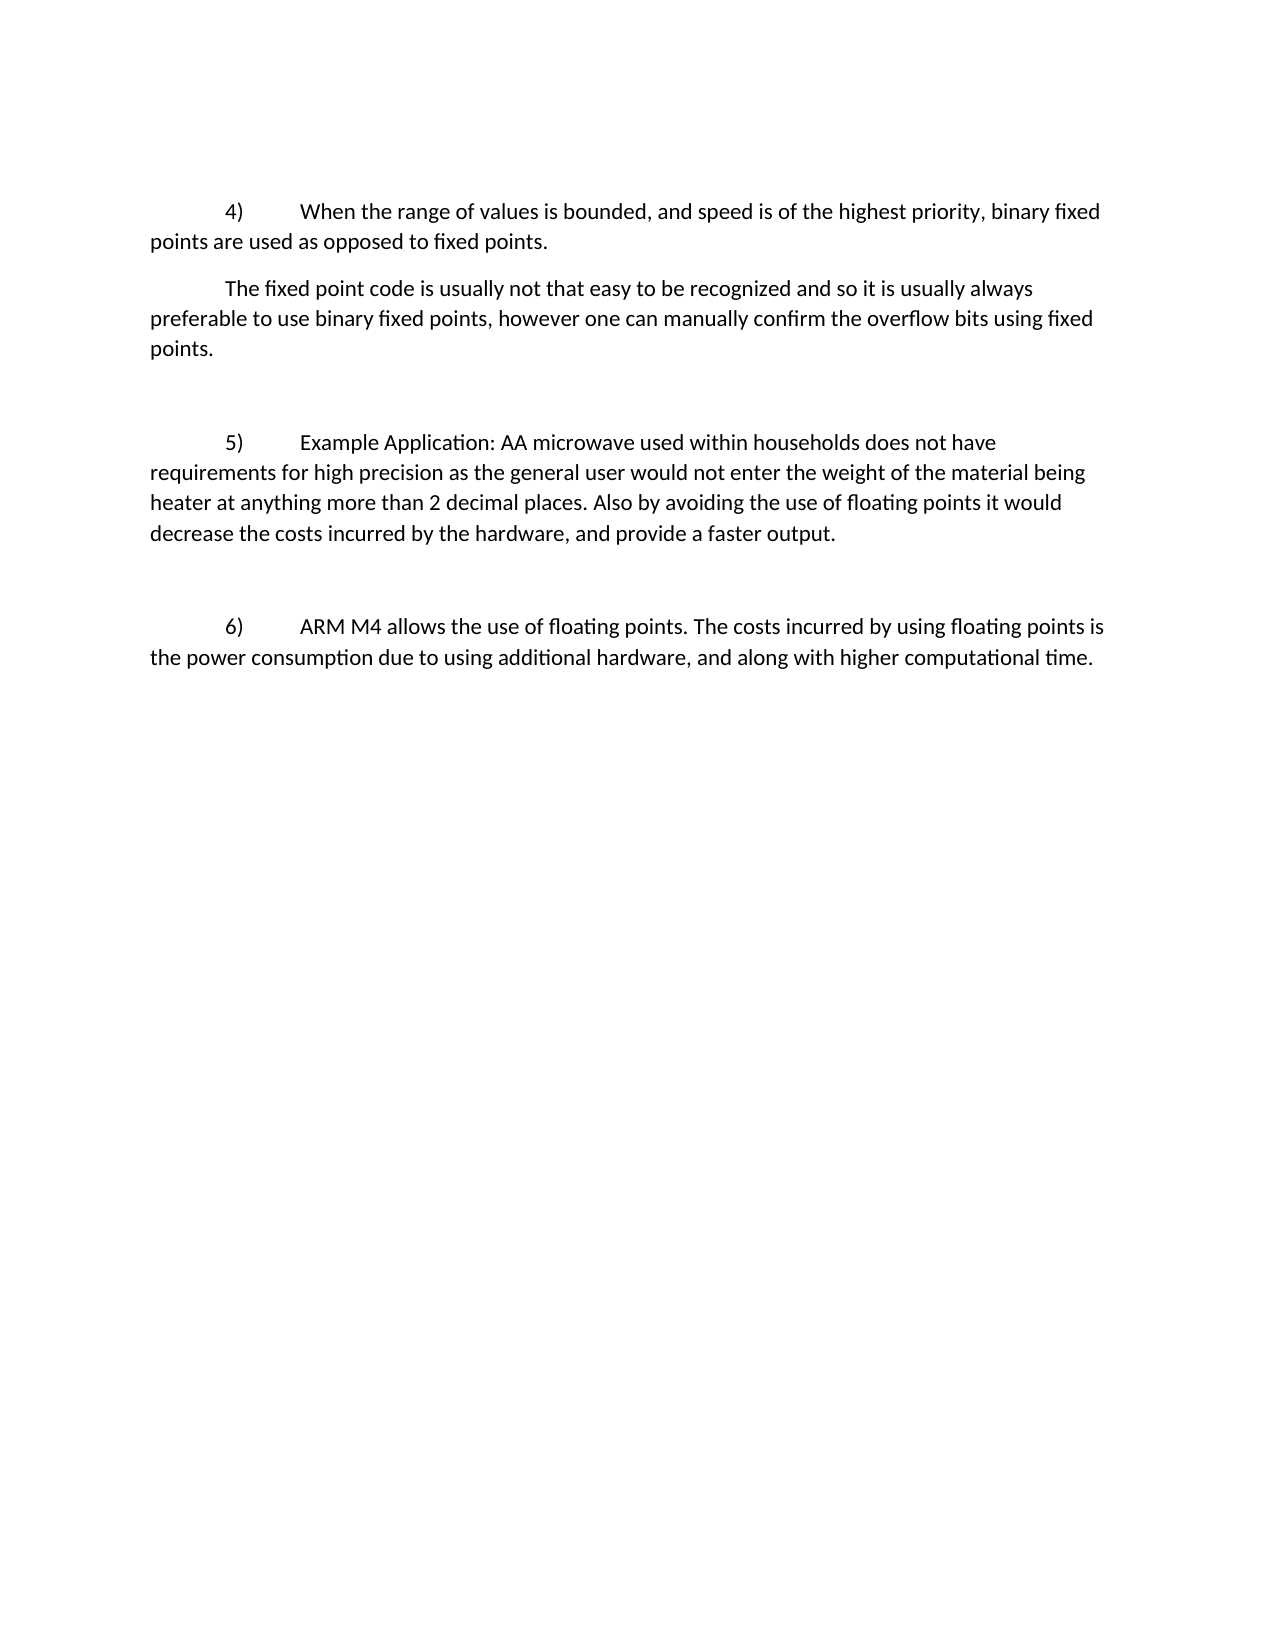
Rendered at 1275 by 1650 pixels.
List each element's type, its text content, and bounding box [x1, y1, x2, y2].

text The fixed point code is usually not that easy to be recognized and so it is usually always preferable to use binary fixed points, however one can manually confirm the overflow bits using fixed points. [150, 274, 1125, 362]
text 5) Example Application: AA microwave used within households does not have requirements for high precision as the general user would not enter the weight of the material being heater at anything more than 2 decimal places. Also by avoiding the use of floating points it would decrease the costs incurred by the hardware, and provide a faster output. [150, 428, 1125, 547]
text 4) When the range of values is bounded, and speed is of the highest priority, binary fixed points are used as opposed to fixed points. [150, 197, 1125, 255]
text 6) ARM M4 allows the use of floating points. The costs incurred by using floating points is the power consumption due to using additional hardware, and along with higher computational time. [150, 612, 1125, 671]
